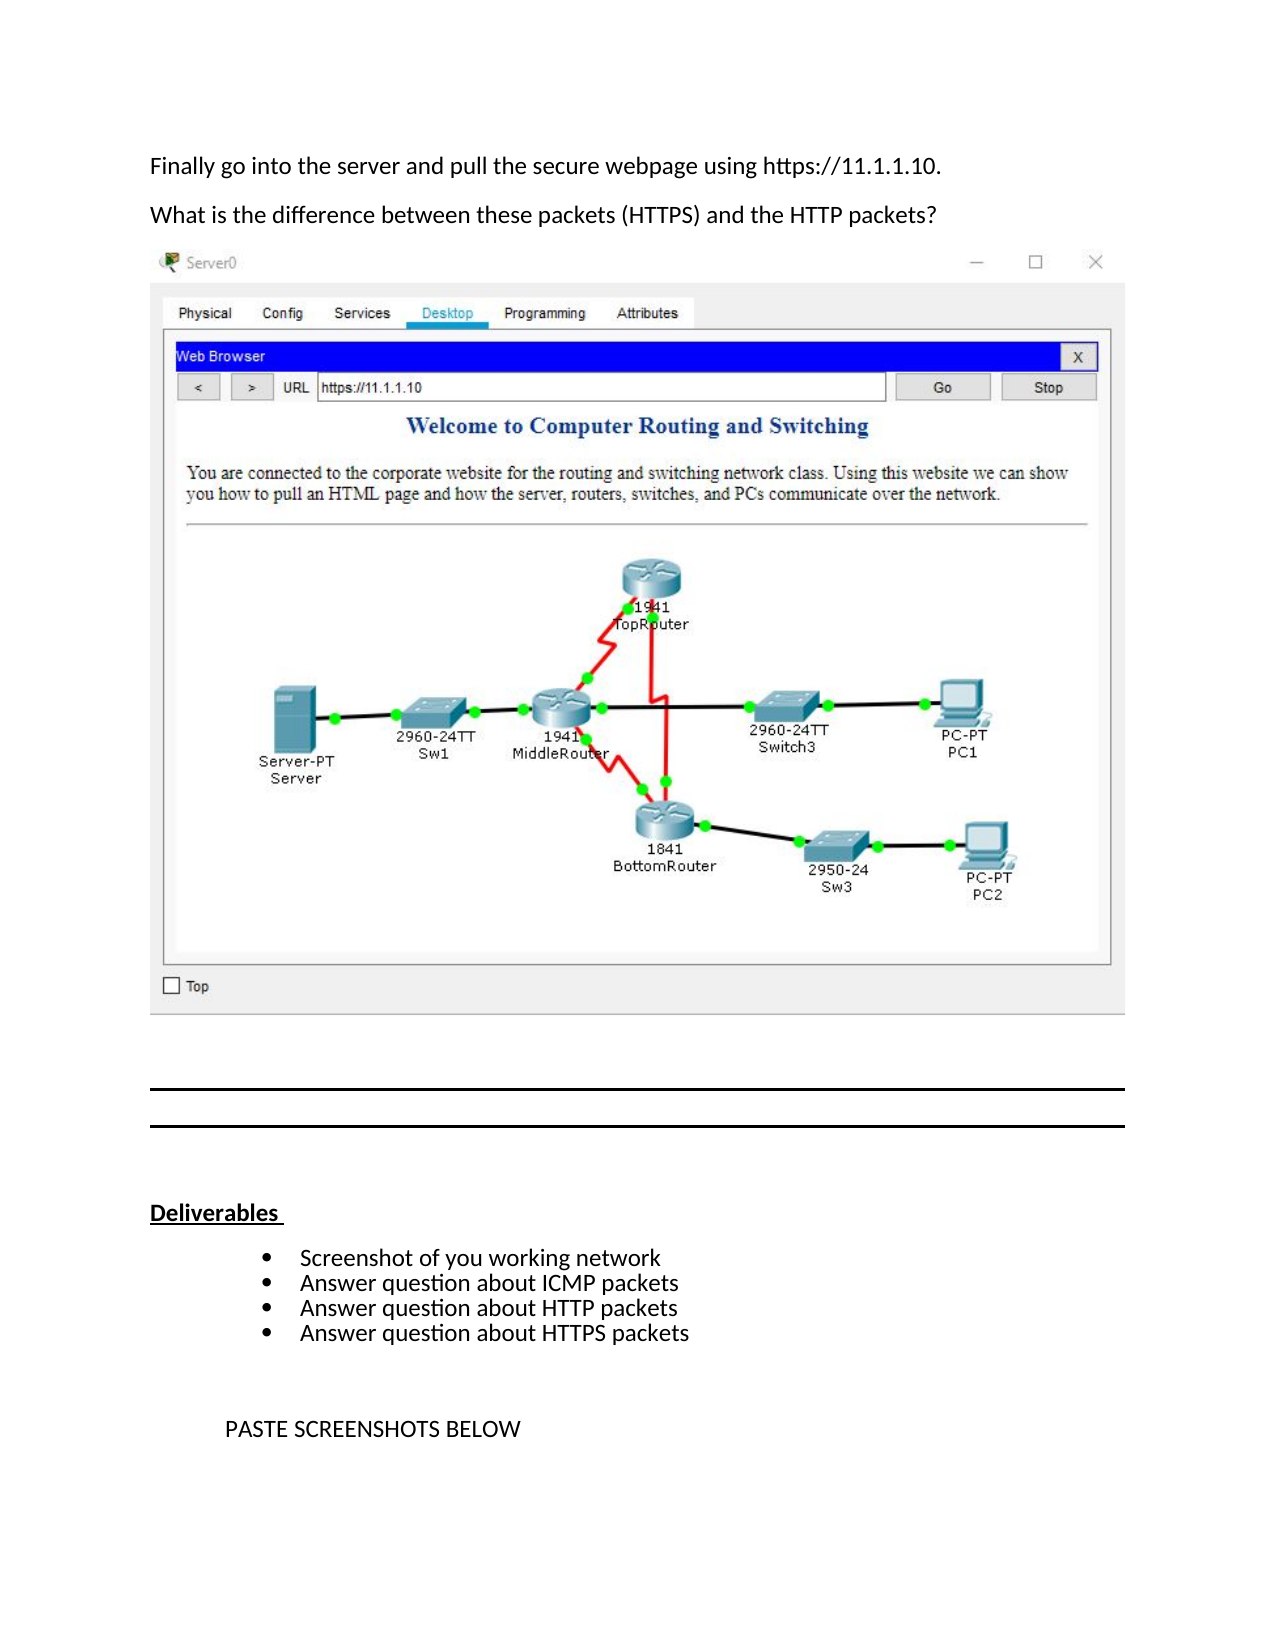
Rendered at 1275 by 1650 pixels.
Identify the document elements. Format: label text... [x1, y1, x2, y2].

list Screenshot of you working network [262, 1247, 1125, 1272]
list Answer question about HTTPS packets [262, 1322, 1125, 1347]
list Answer question about HTTP packets [262, 1297, 1125, 1322]
text PASTE SCREENSHOTS BELOW [150, 1413, 1125, 1443]
text Finally go into the server and pull the secure webpage using https://11.1.1.10. [150, 150, 1125, 181]
picture [150, 249, 1125, 1019]
list Answer question about ICMP packets [262, 1272, 1125, 1297]
text Deliverables [150, 1197, 1125, 1227]
text What is the difference between these packets (HTTPS) and the HTTP packets? [150, 199, 1125, 230]
